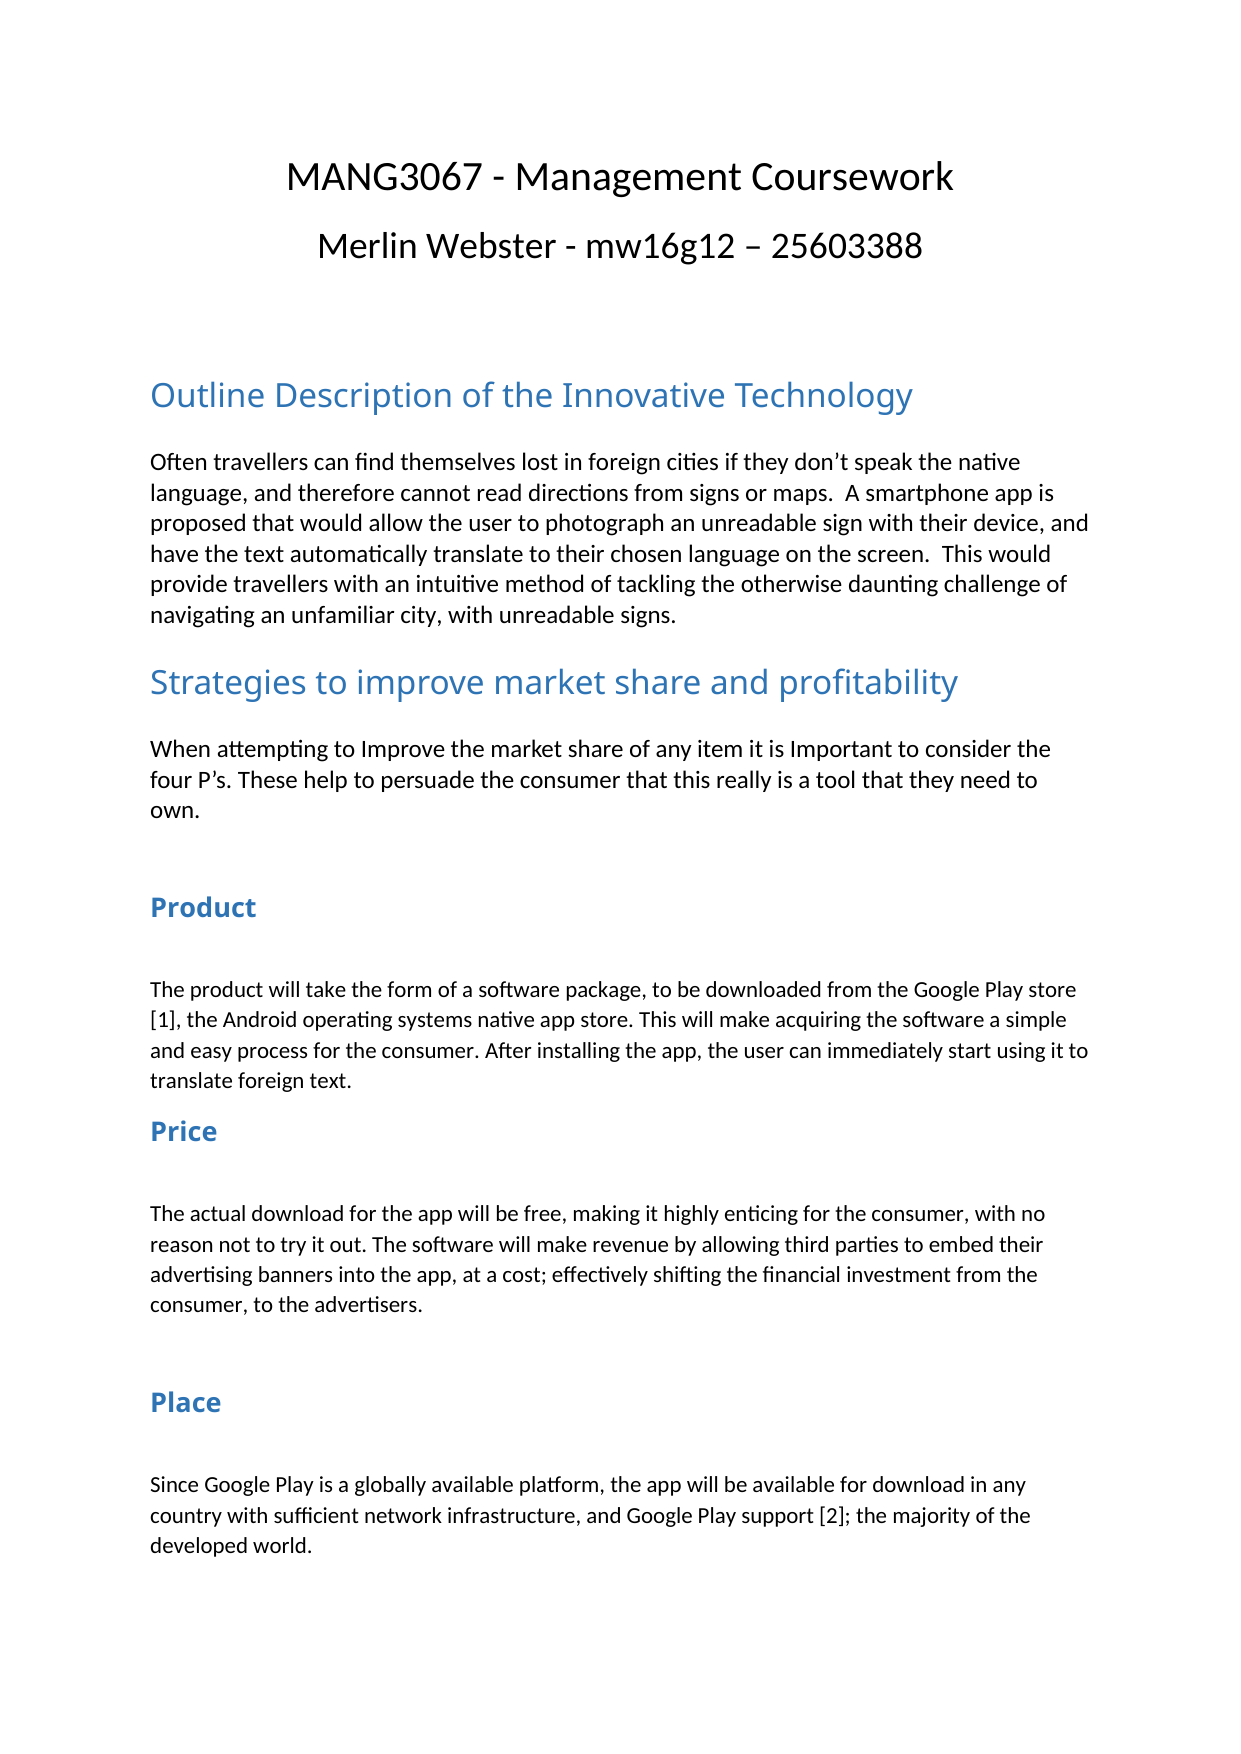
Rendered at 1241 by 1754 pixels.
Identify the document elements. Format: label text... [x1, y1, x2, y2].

text Since Google Play is a globally available platform, the app will be available for download in any country with sufficient network infrastructure, and Google Play support [2]; the majority of the developed world. [150, 1471, 1090, 1559]
subtitle Strategies to improve market share and profitability [150, 659, 1090, 704]
text Merlin Webster - mw16g12 – 25603388 [150, 222, 1090, 267]
subtitle Product [150, 889, 1090, 926]
text The product will take the form of a software package, to be downloaded from the Google Play store [1], the Android operating systems native app store. This will make acquiring the software a simple and easy process for the consumer. After installing the app, the user can immediately start using it to translate foreign text. [150, 975, 1090, 1094]
text Often travellers can find themselves lost in foreign cities if they don’t speak the native language, and therefore cannot read directions from signs or maps. A smartphone app is proposed that would allow the user to photograph an unreadable sign with their device, and have the text automatically translate to their chosen language on the screen. This would provide travellers with an intuitive method of tackling the otherwise daunting challenge of navigating an unfamiliar city, with unreadable signs. [150, 446, 1090, 629]
text The actual download for the app will be free, making it highly enticing for the consumer, with no reason not to try it out. The software will make revenue by allowing third parties to embed their advertising banners into the app, at a cost; effectively shifting the financial investment from the consumer, to the advertisers. [150, 1199, 1090, 1318]
subtitle Price [150, 1113, 1090, 1150]
text Outline Description of the Innovative Technology [150, 372, 1090, 417]
text MANG3067 - Management Coursework [150, 150, 1090, 201]
subtitle Place [150, 1384, 1090, 1421]
subtitle When attempting to Improve the market share of any item it is Important to consider the four P’s. These help to persuade the consumer that this really is a tool that they need to own. [150, 733, 1090, 825]
